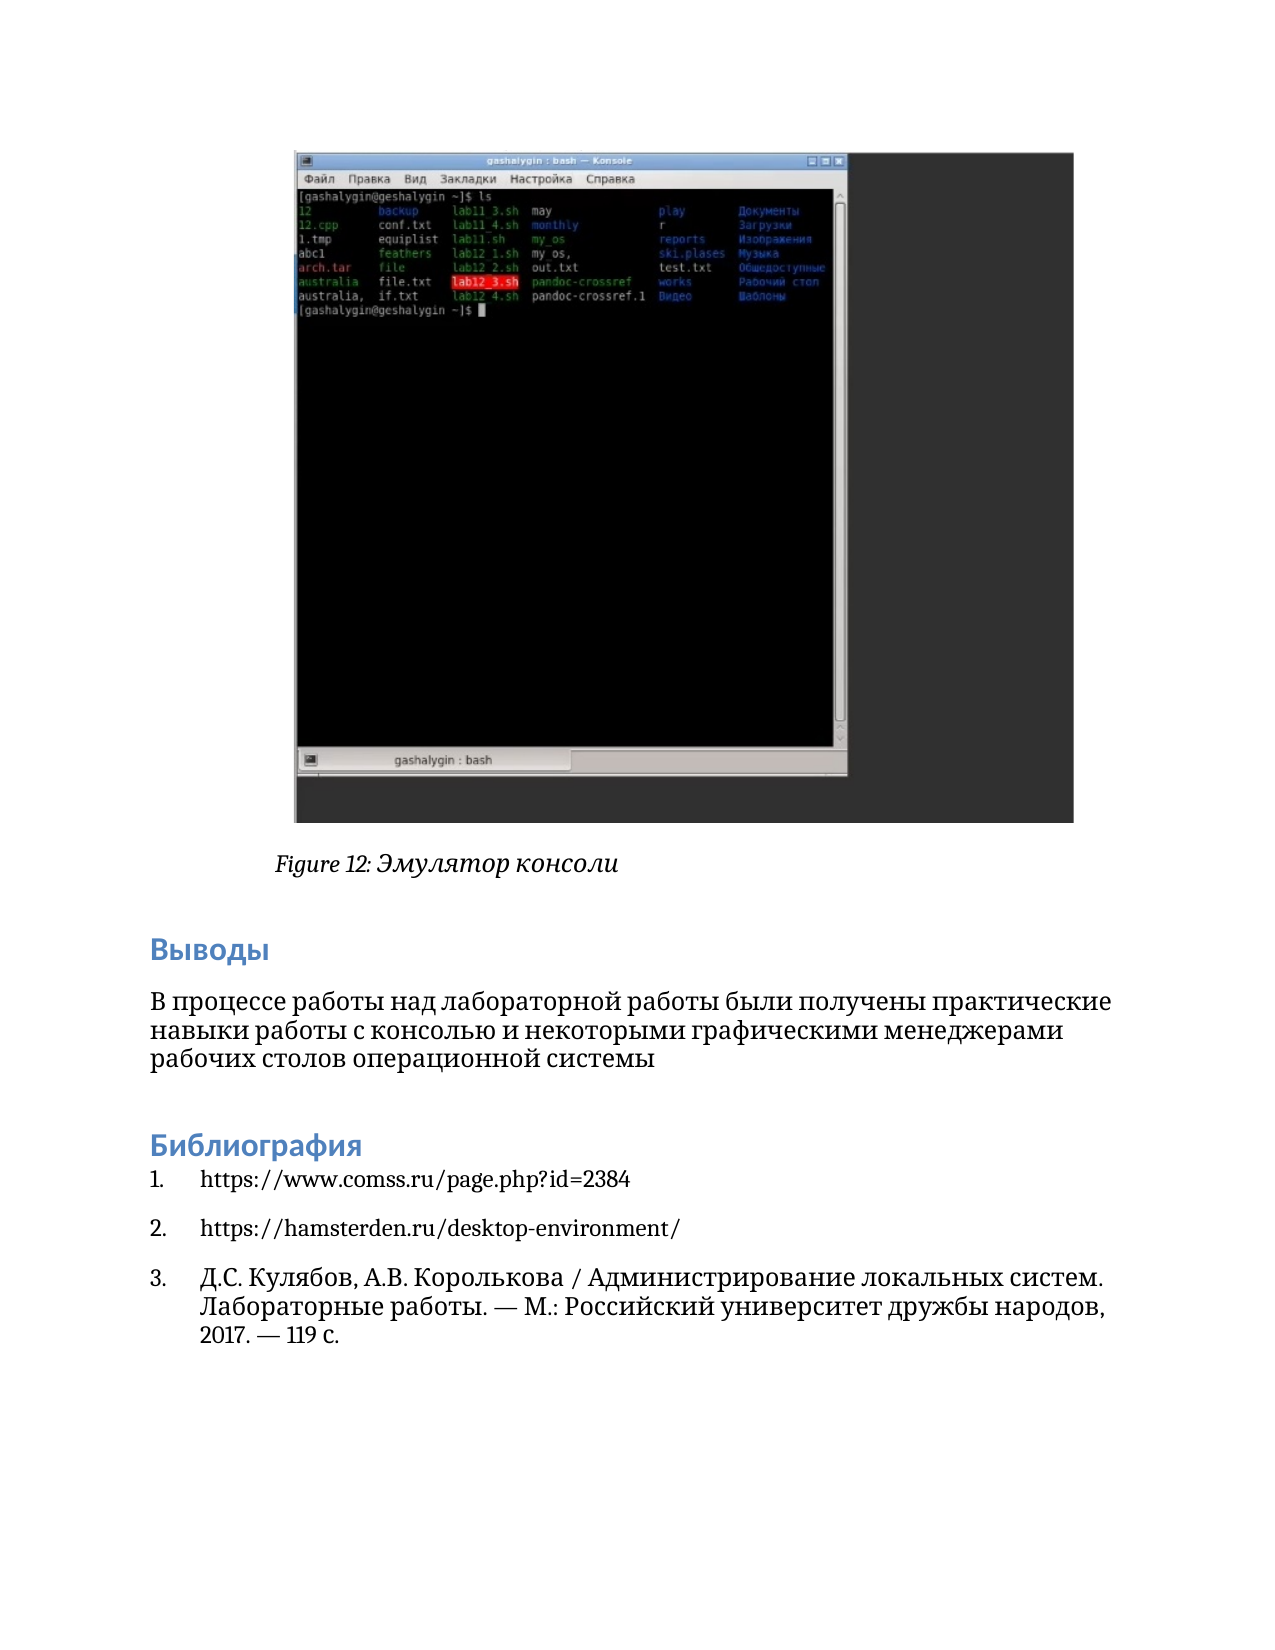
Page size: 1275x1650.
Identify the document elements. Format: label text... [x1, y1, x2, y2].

list Figure 12: Эмулятор консоли [225, 849, 1125, 878]
text В процессе работы над лабораторной работы были получены практические навыки работы с консолью и некоторыми графическими менеджерами рабочих столов операционной системы [150, 988, 1125, 1074]
list https://www.comss.ru/page.php?id=2384 [150, 1165, 1125, 1193]
list https://hamsterden.ru/desktop-environment/ [150, 1214, 1125, 1243]
list Д.С. Кулябов, А.В. Королькова / Администрирование локальных систем. Лабораторные работы. — М.: Российский университет дружбы народов, 2017. — 119 с. [150, 1264, 1125, 1350]
subtitle Выводы [150, 928, 1125, 969]
picture [293, 150, 1074, 823]
subtitle Библиография [150, 1124, 1125, 1165]
